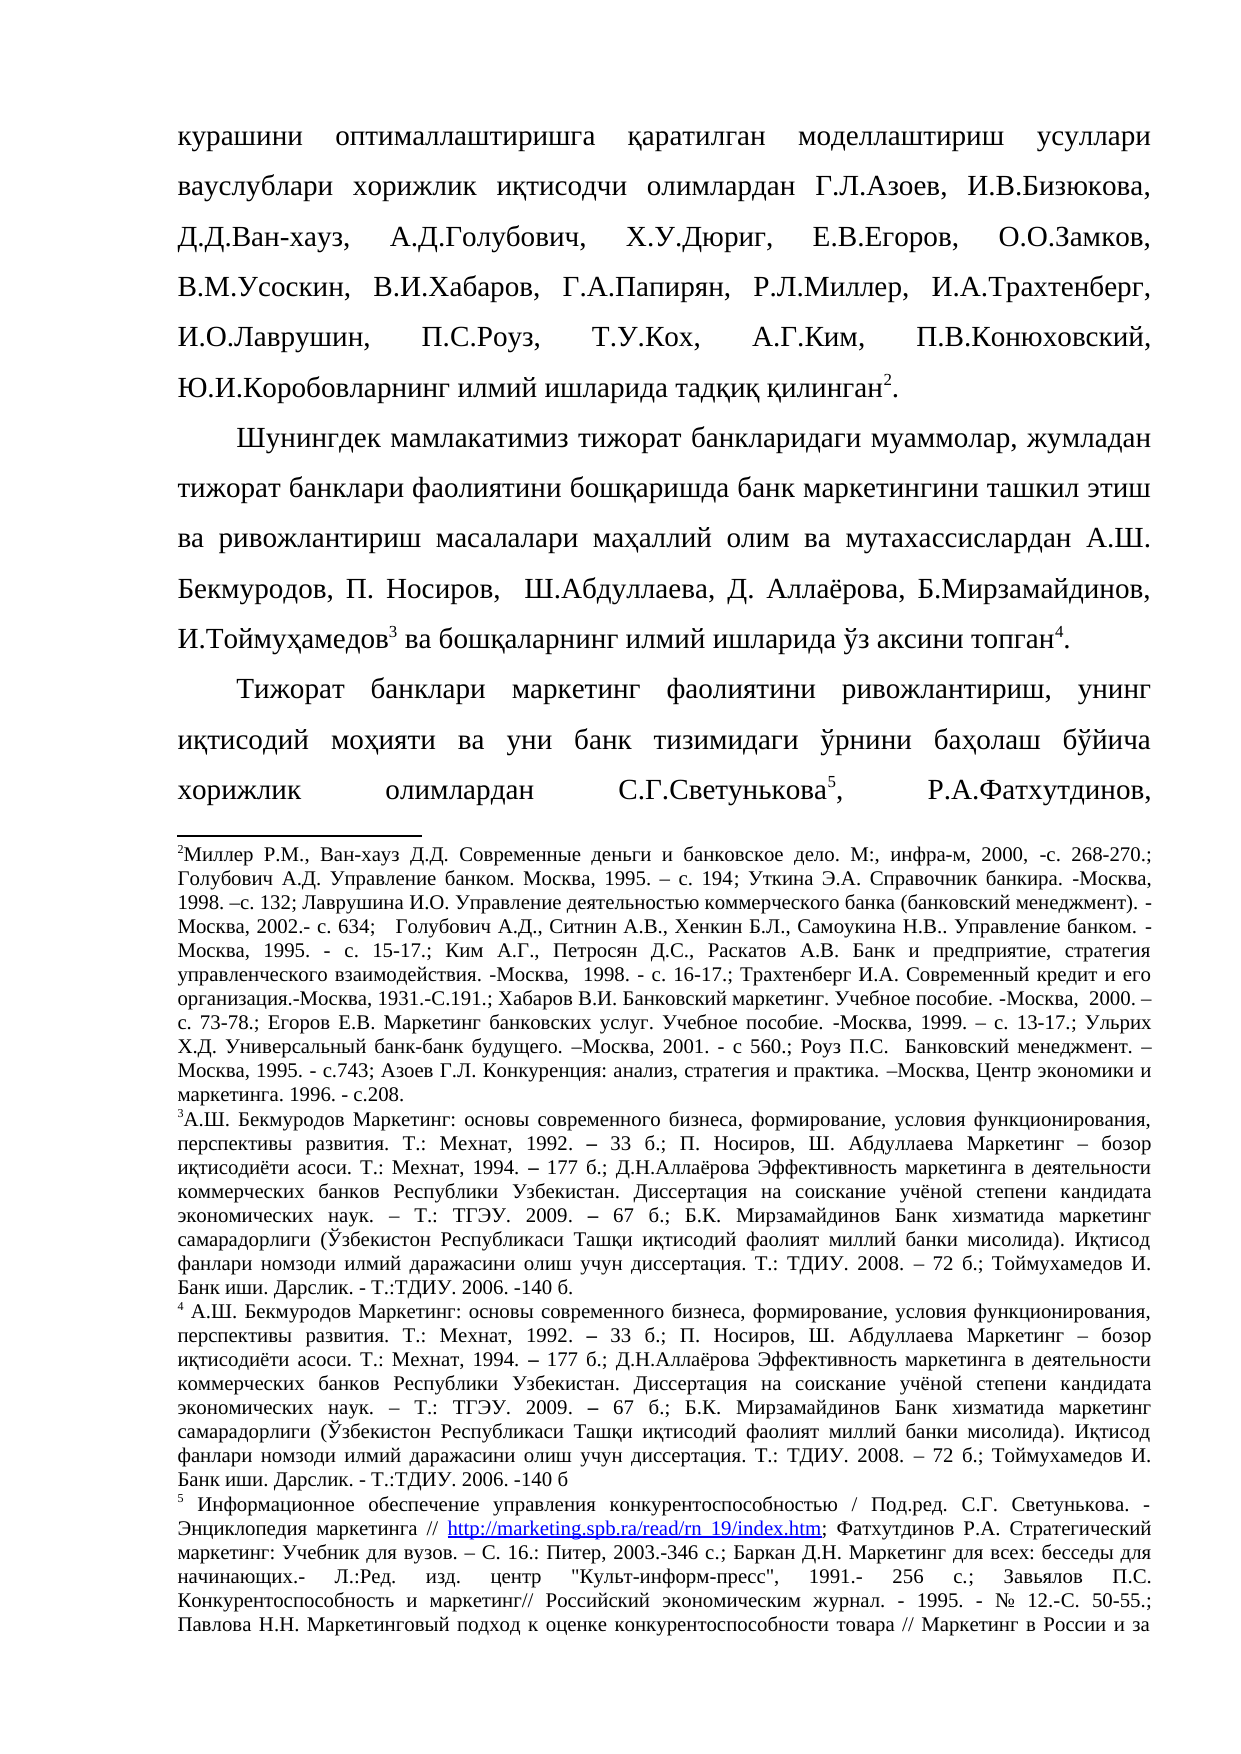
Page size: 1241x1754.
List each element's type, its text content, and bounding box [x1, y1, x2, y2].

text Шунингдек мамлакатимиз тижорат банкларидаги муаммолар, жумладан тижорат банклари фаолиятини бошқаришда банк маркетингини ташкил этиш ва ривожлантириш масалалари маҳаллий олим ва мутахассислардан А.Ш. Бекмуродов, П. Носиров, Ш.Абдуллаева, Д. Аллаёрова, Б.Мирзамайдинов, И.Тоймуҳамедов ва бошқаларнинг илмий ишларида ўз аксини топган. [177, 420, 1152, 655]
text Тижорат банклари маркетинг фаолиятини ривожлантириш, унинг иқтисодий моҳияти ва уни банк тизимидаги ўрнини баҳолаш бўйича хорижлик олимлардан С.Г.Светунькова, Р.А.Фатхутдинов, Д.И.Баркан,А.С.Завьялова, Н.А.Колесников, Н.Н.Павлов, А.Ю.Юданов, Н.Д.Эриашвили, А.Н.Романов, С.Г.Светуньков, М.В.Маракулин, А.М.Годин, И.А.Никонова ва Р.Н.Шамгуновлар, В.Е.Хруцков, Ю.В.Савушкиналарнинг илмий тадқиқотларида ўрганилган. [177, 672, 1152, 806]
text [177, 118, 1152, 403]
